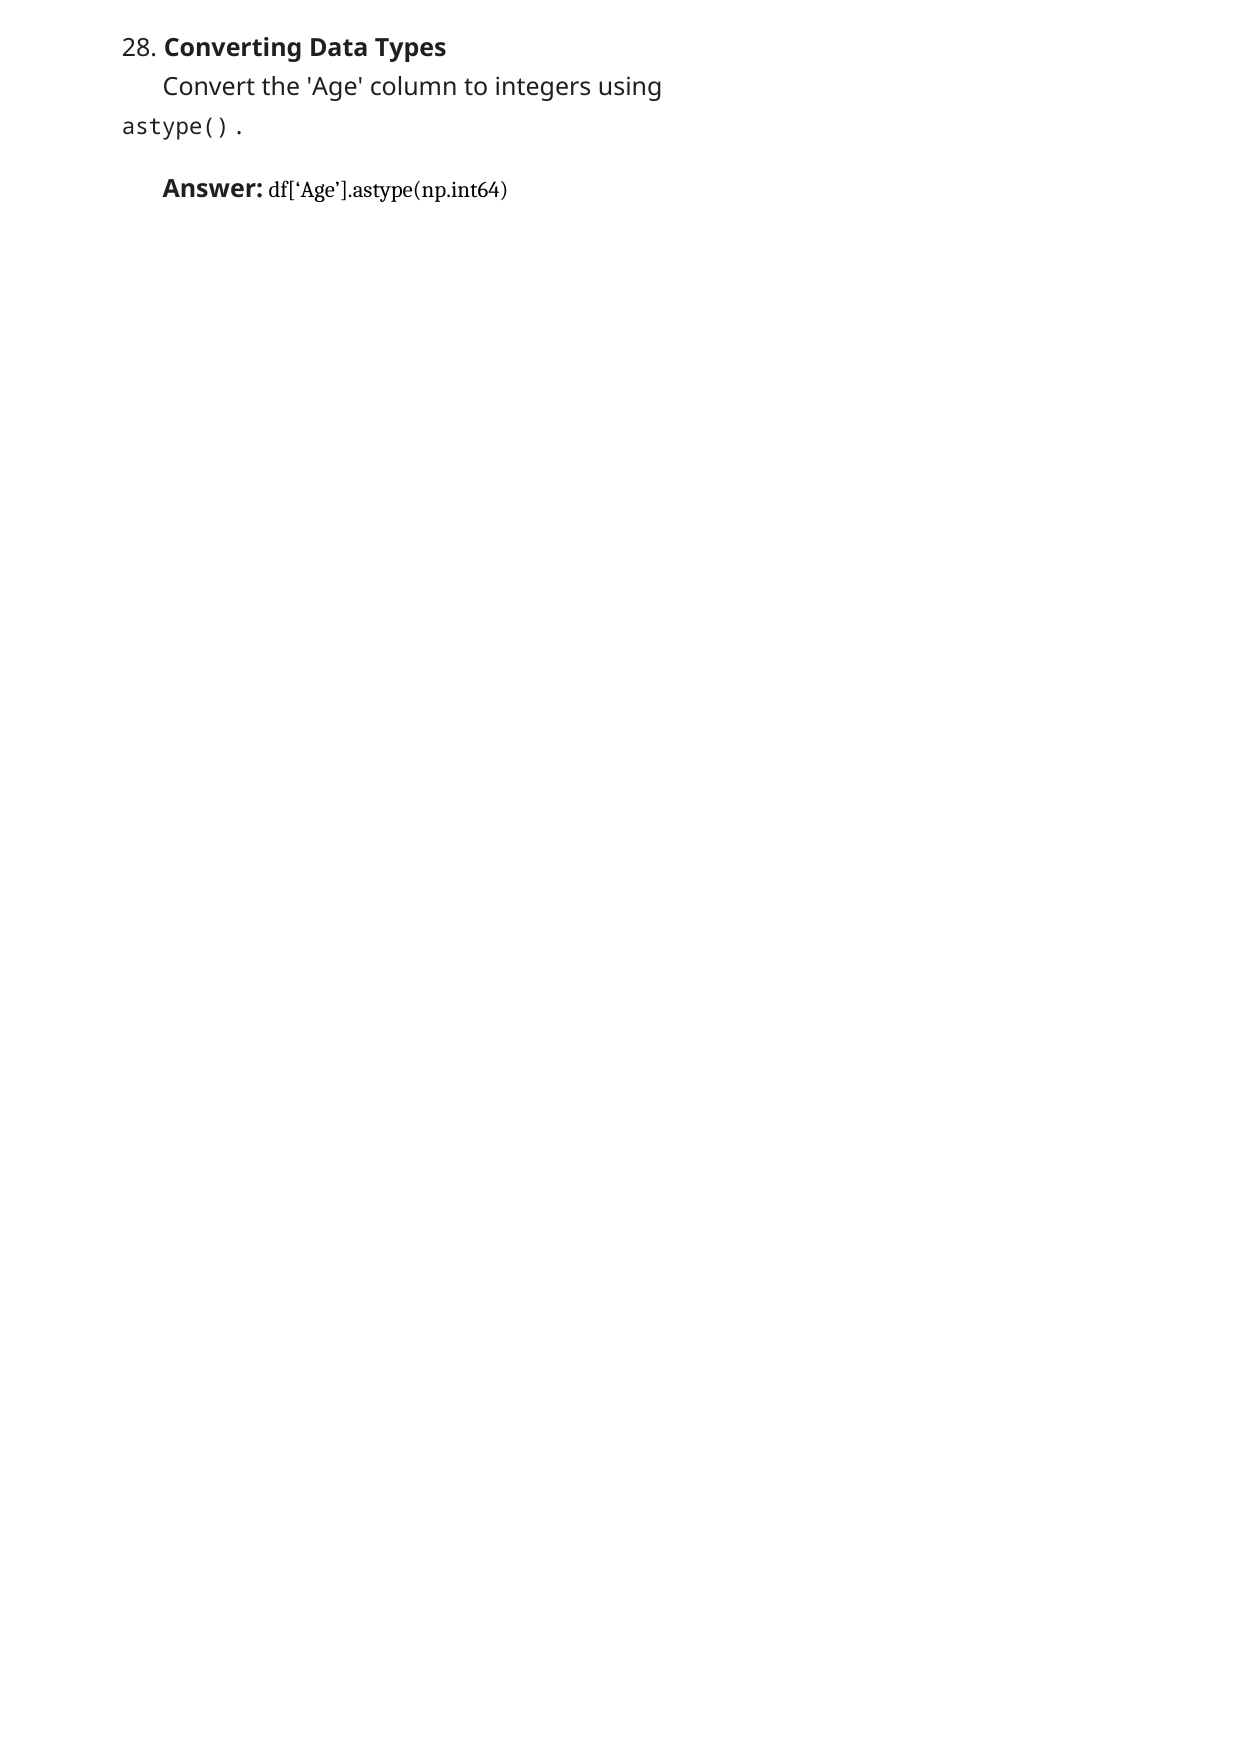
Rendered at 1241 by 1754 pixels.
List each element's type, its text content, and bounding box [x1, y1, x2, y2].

text Answer: df[‘Age’].astype(np.int64) [162, 170, 1186, 204]
text 28. Converting Data Types Convert the 'Age' column to integers using astype() . [122, 29, 751, 142]
